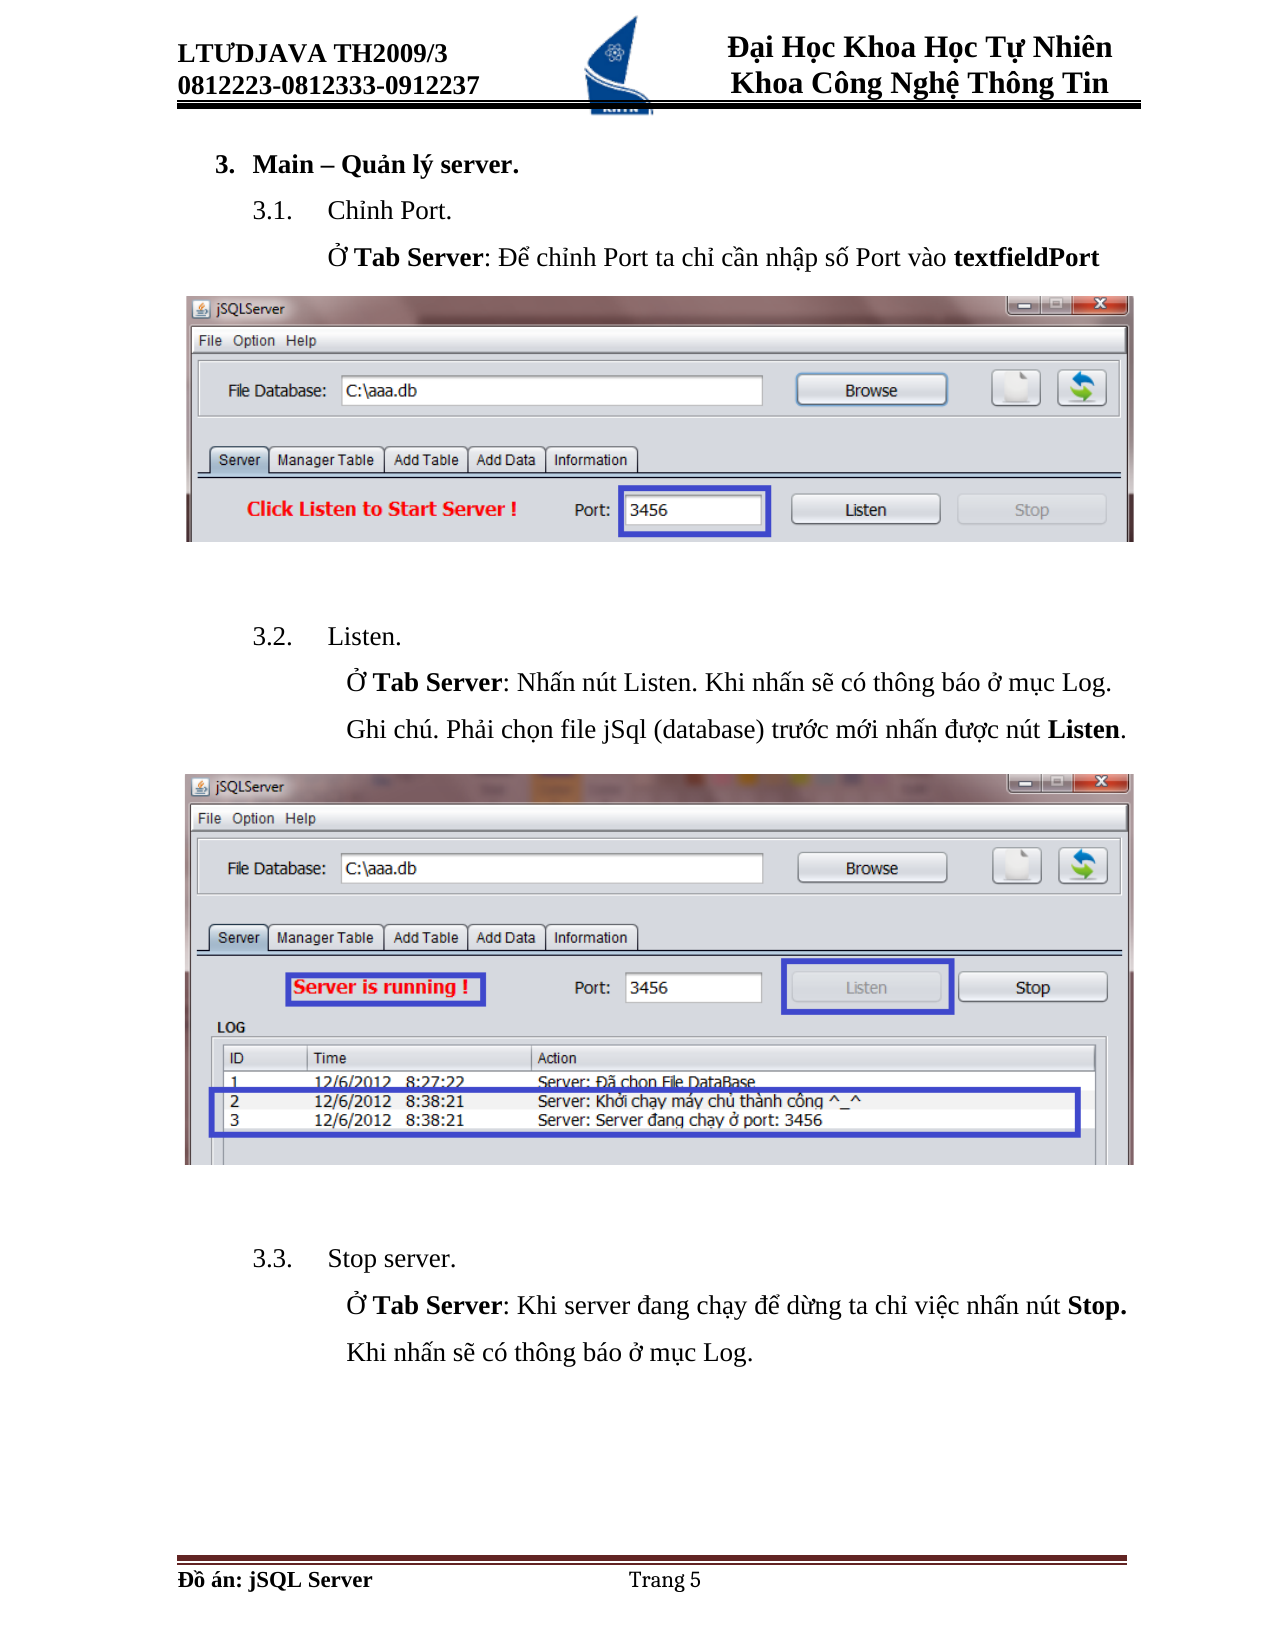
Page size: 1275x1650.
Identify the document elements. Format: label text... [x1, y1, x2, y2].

list Chỉnh Port. [252, 194, 1127, 226]
picture [579, 14, 656, 100]
text Ở Tab Server: Khi server đang chạy để dừng ta chỉ việc nhấn nút Stop. [346, 1289, 1127, 1320]
picture [579, 109, 656, 116]
picture [184, 774, 1134, 1165]
list Stop server. [252, 1243, 1127, 1274]
text Ghi chú. Phải chọn file jSql (database) trước mới nhấn được nút Listen. [346, 713, 1127, 744]
text Khi nhấn sẽ có thông báo ở mục Log. [346, 1336, 1127, 1367]
list Listen. [252, 619, 1127, 651]
list Main – Quản lý server. [215, 148, 1127, 179]
text Ở Tab Server: Nhấn nút Listen. Khi nhấn sẽ có thông báo ở mục Log. [346, 666, 1127, 697]
picture [186, 296, 1134, 542]
text Ở Tab Server: Để chỉnh Port ta chỉ cần nhập số Port vào textfieldPort [327, 241, 1127, 272]
